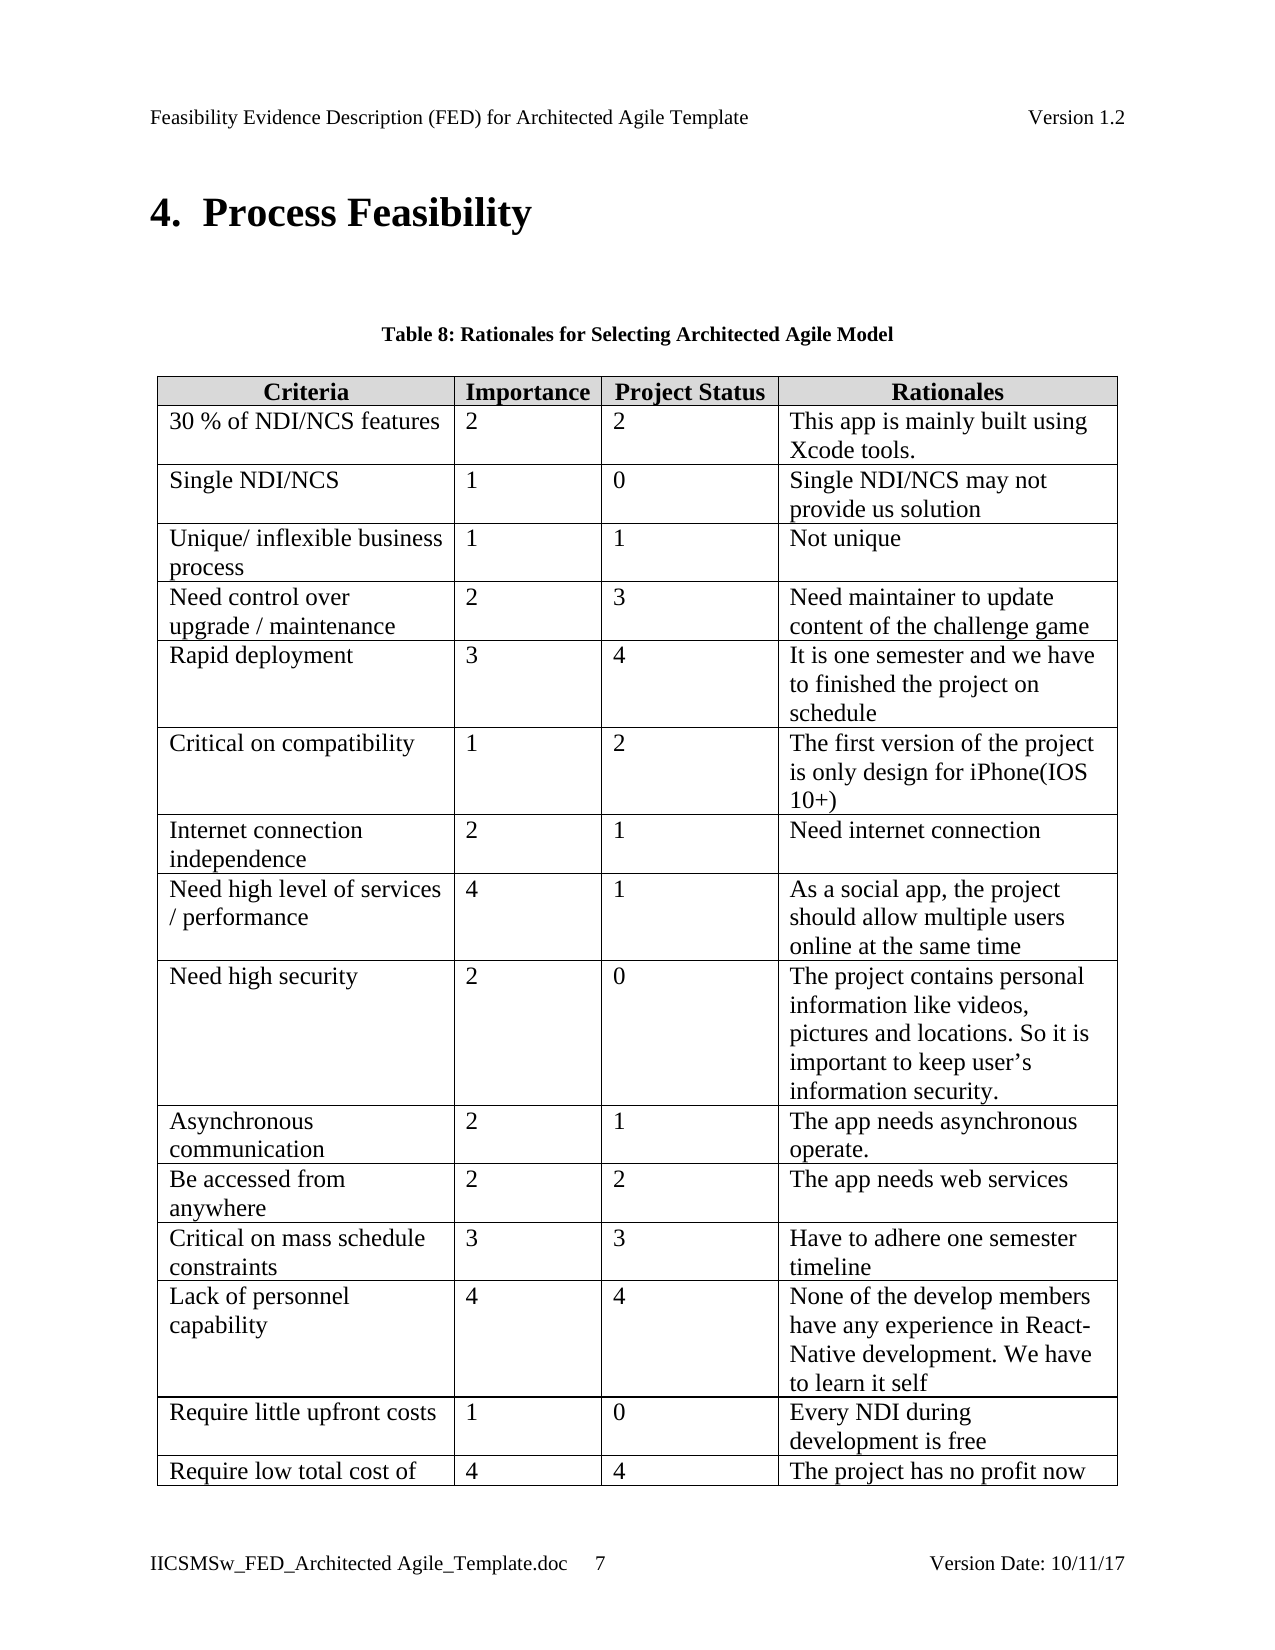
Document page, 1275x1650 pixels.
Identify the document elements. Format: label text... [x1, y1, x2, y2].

table_cell 4 [455, 874, 601, 960]
table_cell Critical on mass schedule constraints [158, 1223, 454, 1280]
table_cell 2 [455, 406, 601, 464]
table_cell Not unique [779, 524, 1117, 581]
table_header Criteria [158, 377, 454, 405]
table_cell Every NDI during development is free [779, 1398, 1117, 1455]
table_cell 4 [602, 1456, 778, 1485]
table_cell 2 [455, 1106, 601, 1163]
table_cell 1 [455, 524, 601, 581]
table_cell 4 [455, 1456, 601, 1485]
table_cell The first version of the project is only design for iPhone(IOS 10+) [779, 728, 1117, 814]
table_cell As a social app, the project should allow multiple users online at the same time [779, 874, 1117, 960]
table_header Rationales [779, 377, 1117, 405]
table_cell Be accessed from anywhere [158, 1164, 454, 1222]
text Table 8: Rationales for Selecting Architected Agile Model [150, 322, 1125, 346]
table_cell 1 [602, 524, 778, 581]
table_cell 2 [455, 961, 601, 1105]
table_cell 2 [455, 1164, 601, 1222]
table_cell 4 [602, 1281, 778, 1396]
table_cell Lack of personnel capability [158, 1281, 454, 1396]
table_cell 0 [602, 1398, 778, 1455]
table_cell Unique/ inflexible business process [158, 524, 454, 581]
table_cell 1 [455, 465, 601, 522]
table_cell Rapid deployment [158, 641, 454, 727]
table_cell Need maintainer to update content of the challenge game [779, 582, 1117, 639]
table_header Project Status [602, 377, 778, 405]
table_cell Internet connection independence [158, 815, 454, 873]
table_cell 3 [602, 1223, 778, 1280]
table_cell Asynchronous communication [158, 1106, 454, 1163]
table_cell 3 [602, 582, 778, 639]
table_cell Have to adhere one semester timeline [779, 1223, 1117, 1280]
table_cell The project contains personal information like videos, pictures and locations. So it is important to keep user’s information security. [779, 961, 1117, 1105]
table_cell 3 [455, 1223, 601, 1280]
table_cell Need high level of services / performance [158, 874, 454, 960]
table_cell 4 [602, 641, 778, 727]
table_cell 0 [602, 465, 778, 522]
table_cell Single NDI/NCS [158, 465, 454, 522]
table_cell 1 [455, 728, 601, 814]
table_cell The app needs web services [779, 1164, 1117, 1222]
table_cell 1 [602, 815, 778, 873]
table_cell This app is mainly built using Xcode tools. [779, 406, 1117, 464]
table_cell 4 [455, 1281, 601, 1396]
table_cell Need high security [158, 961, 454, 1105]
table_cell 2 [455, 582, 601, 639]
table_cell Need control over upgrade / maintenance [158, 582, 454, 639]
table_cell None of the develop members have any experience in React-Native development. We have to learn it self [779, 1281, 1117, 1396]
table_cell 2 [602, 728, 778, 814]
table_cell 0 [602, 961, 778, 1105]
table_cell 30 % of NDI/NCS features [158, 406, 454, 464]
table_cell Critical on compatibility [158, 728, 454, 814]
table_cell 2 [602, 406, 778, 464]
table_cell 3 [455, 641, 601, 727]
table_cell Need internet connection [779, 815, 1117, 873]
table_cell It is one semester and we have to finished the project on schedule [779, 641, 1117, 727]
subtitle Process Feasibility [150, 187, 1125, 235]
table_header Importance [455, 377, 601, 405]
table_cell 2 [602, 1164, 778, 1222]
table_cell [158, 1456, 454, 1485]
table_cell The app needs asynchronous operate. [779, 1106, 1117, 1163]
table_cell 1 [455, 1398, 601, 1455]
table_cell 2 [455, 815, 601, 873]
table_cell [779, 1456, 1117, 1485]
table_cell Single NDI/NCS may not provide us solution [779, 465, 1117, 522]
table_cell Require little upfront costs [158, 1398, 454, 1455]
table_cell 1 [602, 1106, 778, 1163]
table_cell 1 [602, 874, 778, 960]
